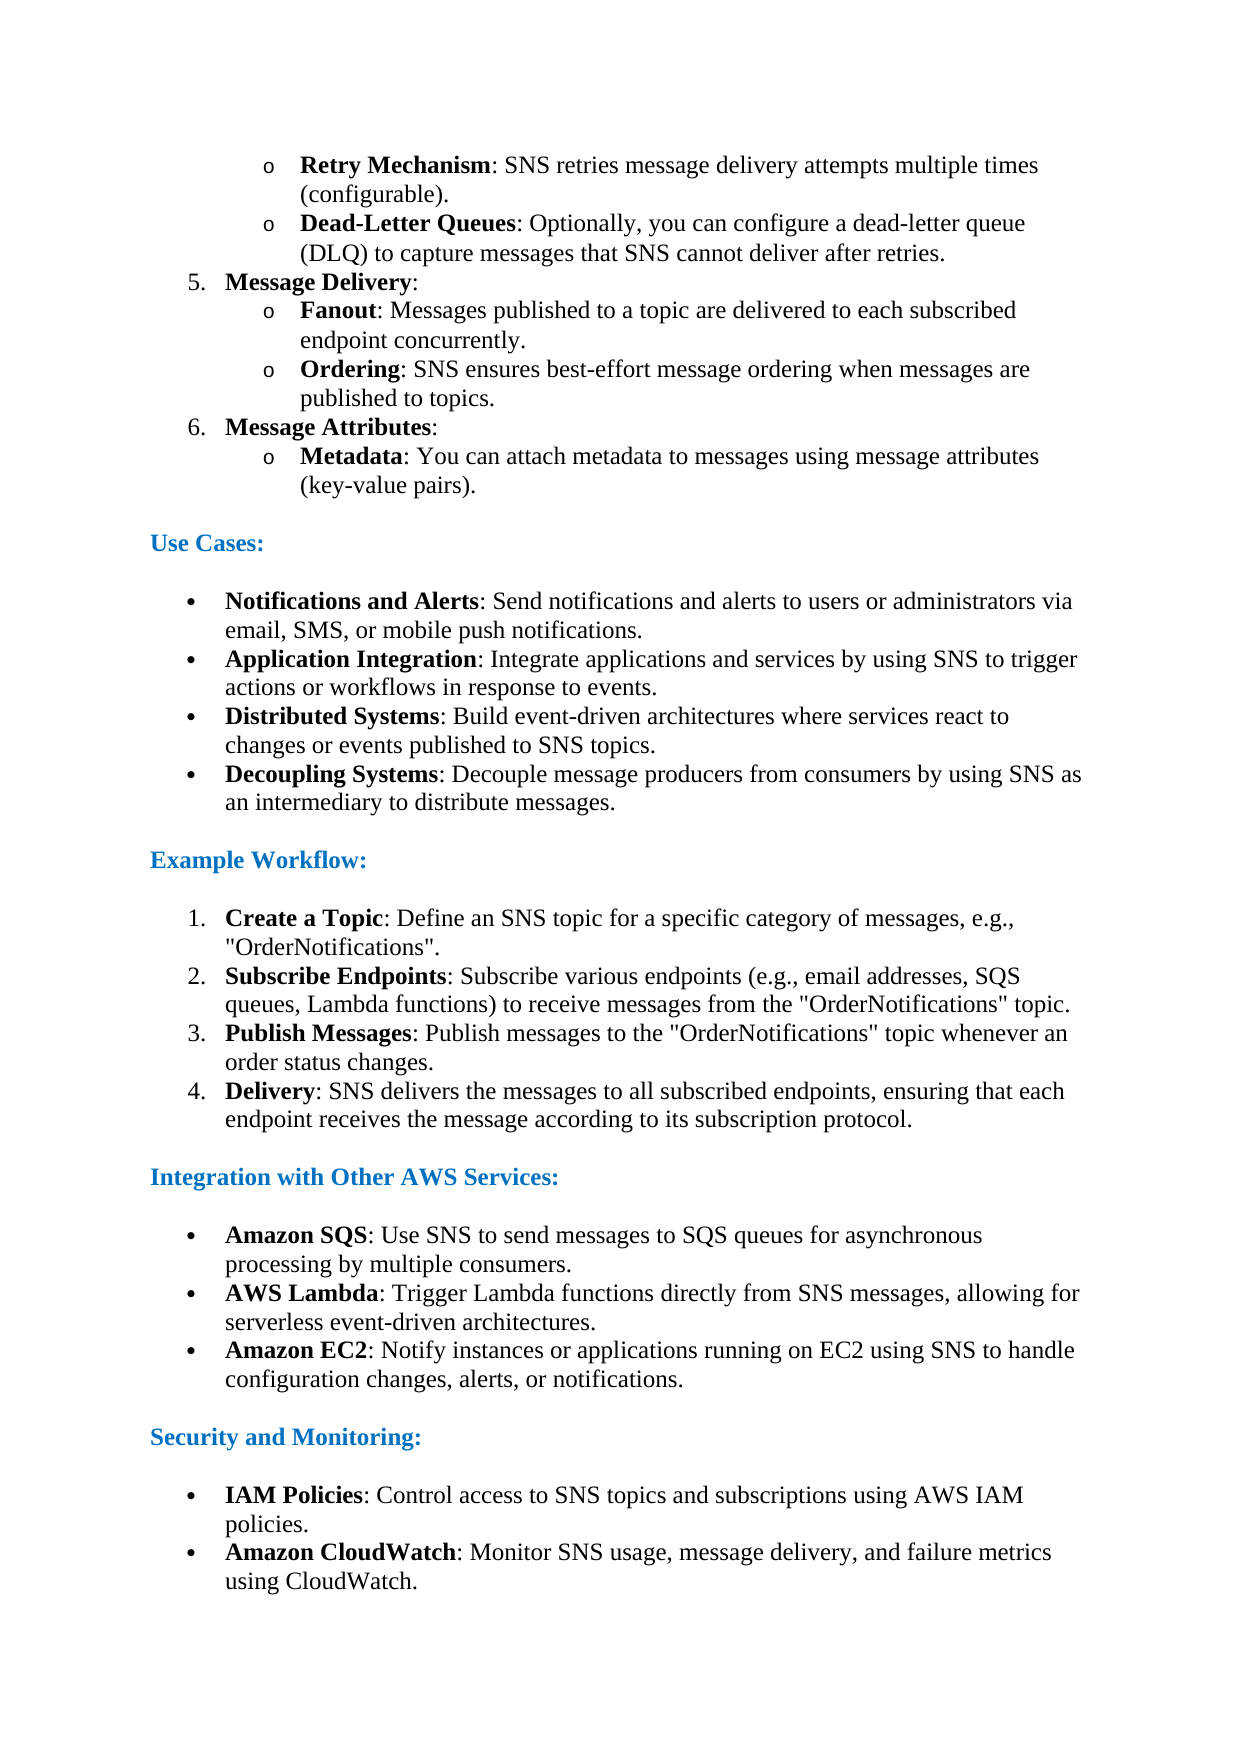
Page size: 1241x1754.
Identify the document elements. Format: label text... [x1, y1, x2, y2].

list Create a Topic: Define an SNS topic for a specific category of messages, e.g., "OrderNotifications". [187, 903, 1090, 961]
list Amazon CloudWatch: Monitor SNS usage, message delivery, and failure metrics using CloudWatch. [187, 1537, 1090, 1595]
list Amazon SQS: Use SNS to send messages to SQS queues for asynchronous processing by multiple consumers. [187, 1220, 1090, 1278]
list Retry Mechanism: SNS retries message delivery attempts multiple times (configurable). [262, 150, 1090, 208]
list Decoupling Systems: Decouple message producers from consumers by using SNS as an intermediary to distribute messages. [187, 759, 1090, 816]
list Distributed Systems: Build event-driven architectures where services react to changes or events published to SNS topics. [187, 701, 1090, 759]
list Message Delivery: [187, 267, 1090, 295]
list Metadata: You can attach metadata to messages using message attributes (key-value pairs). [262, 441, 1090, 499]
list Delivery: SNS delivers the messages to all subscribed endpoints, ensuring that each endpoint receives the message according to its subscription protocol. [187, 1076, 1090, 1133]
text Integration with Other AWS Services: [150, 1162, 1090, 1191]
list Message Attributes: [187, 412, 1090, 441]
list Subscribe Endpoints: Subscribe various endpoints (e.g., email addresses, SQS queues, Lambda functions) to receive messages from the "OrderNotifications" topic. [187, 961, 1090, 1018]
list AWS Lambda: Trigger Lambda functions directly from SNS messages, allowing for serverless event-driven architectures. [187, 1278, 1090, 1335]
text Example Workflow: [150, 845, 1090, 874]
list IAM Policies: Control access to SNS topics and subscriptions using AWS IAM policies. [187, 1480, 1090, 1537]
list Notifications and Alerts: Send notifications and alerts to users or administrators via email, SMS, or mobile push notifications. [187, 586, 1090, 644]
text Security and Monitoring: [150, 1422, 1090, 1451]
list Ordering: SNS ensures best-effort message ordering when messages are published to topics. [262, 354, 1090, 412]
list Publish Messages: Publish messages to the "OrderNotifications" topic whenever an order status changes. [187, 1018, 1090, 1076]
list Dead-Letter Queues: Optionally, you can configure a dead-letter queue (DLQ) to capture messages that SNS cannot deliver after retries. [262, 208, 1090, 267]
text Use Cases: [150, 528, 1090, 557]
list Amazon EC2: Notify instances or applications running on EC2 using SNS to handle configuration changes, alerts, or notifications. [187, 1335, 1090, 1393]
list Fanout: Messages published to a topic are delivered to each subscribed endpoint concurrently. [262, 295, 1090, 354]
list Application Integration: Integrate applications and services by using SNS to trigger actions or workflows in response to events. [187, 644, 1090, 701]
